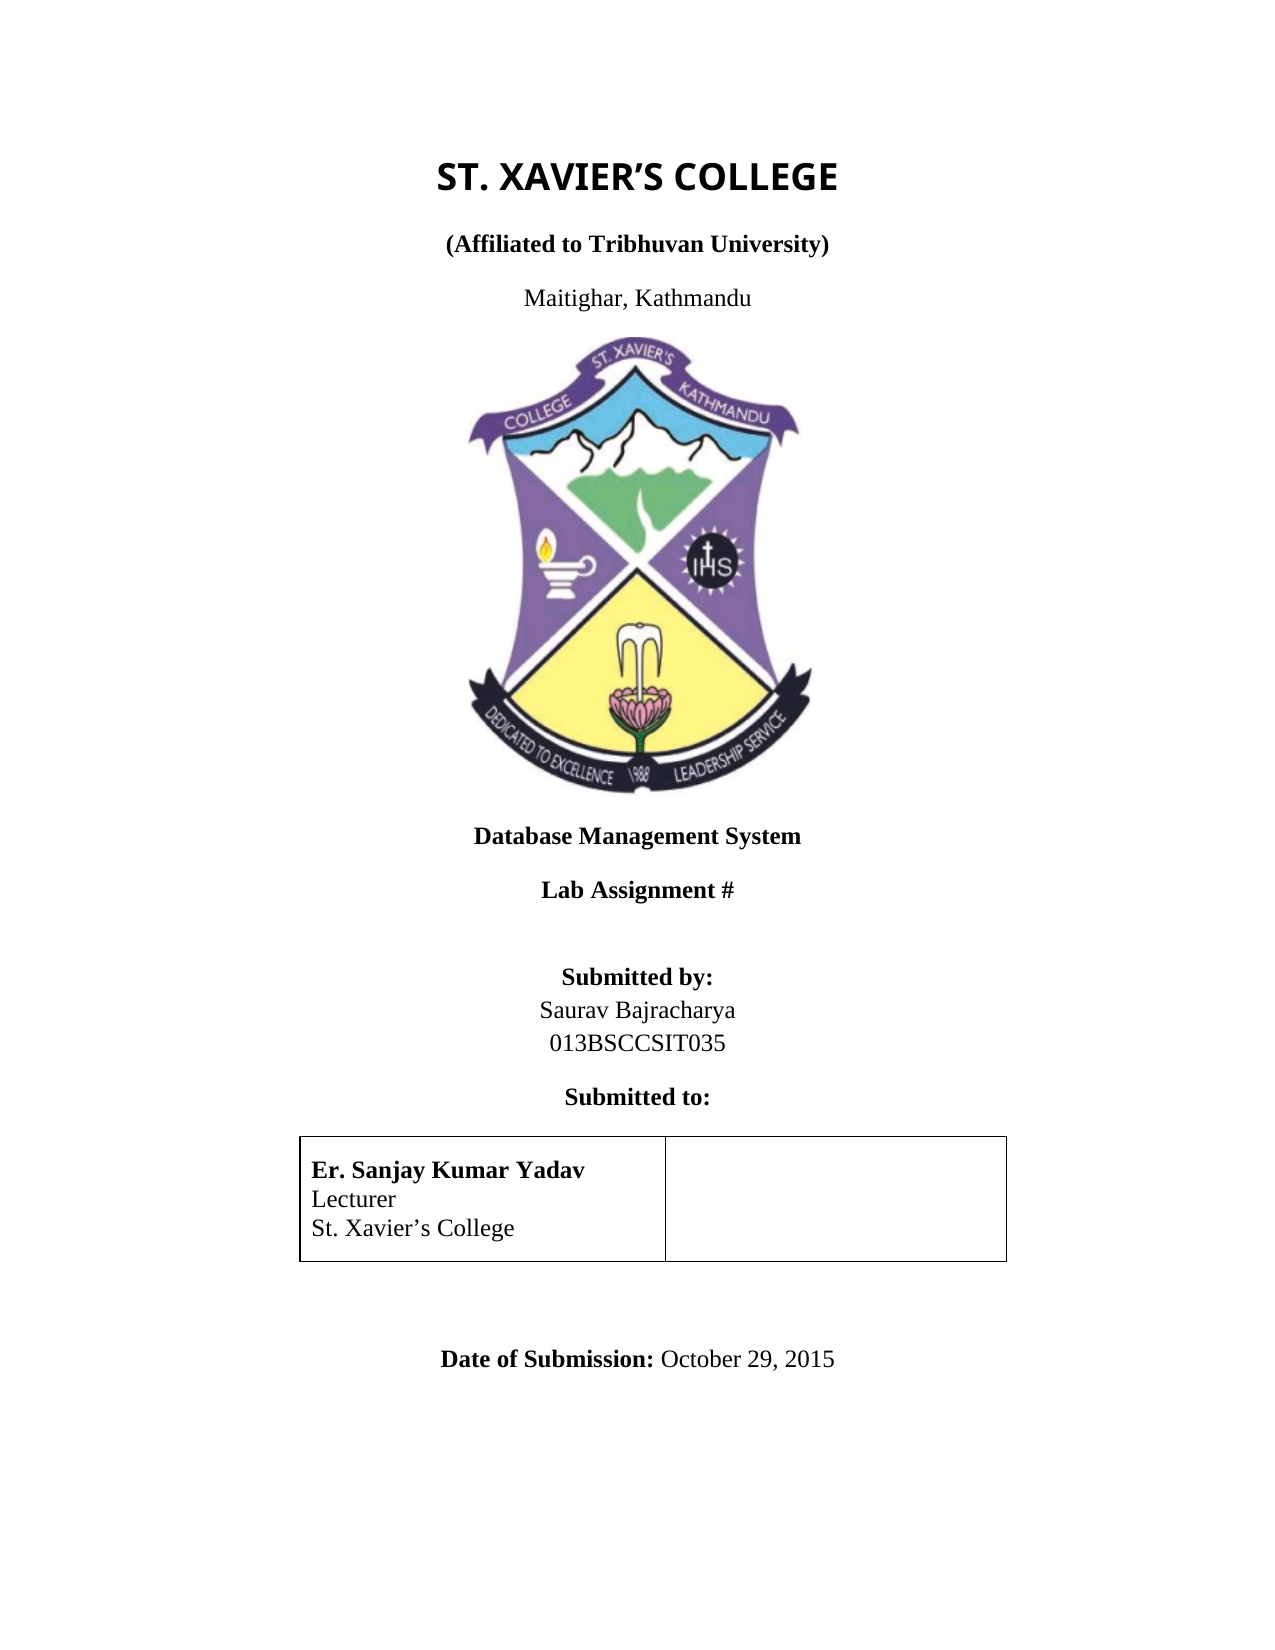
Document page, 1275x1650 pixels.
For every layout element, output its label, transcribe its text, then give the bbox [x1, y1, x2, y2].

text Submitted by: [150, 962, 1125, 991]
picture [460, 337, 815, 796]
text ST. XAVIER’S COLLEGE [150, 150, 1125, 201]
text Maitighar, Kathmandu [150, 283, 1125, 312]
text Saurav Bajracharya 013BSCCSIT035 [150, 995, 1125, 1057]
text Date of Submission: October 29, 2015 [150, 1344, 1125, 1373]
text Lab Assignment # [150, 875, 1125, 904]
table_header [666, 1137, 1006, 1261]
table_header Er. Sanjay Kumar Yadav Lecturer St. Xavier’s College [301, 1137, 665, 1261]
text Database Management System [150, 821, 1125, 850]
text (Affiliated to Tribhuvan University) [150, 229, 1125, 258]
text Submitted to: [150, 1082, 1125, 1110]
